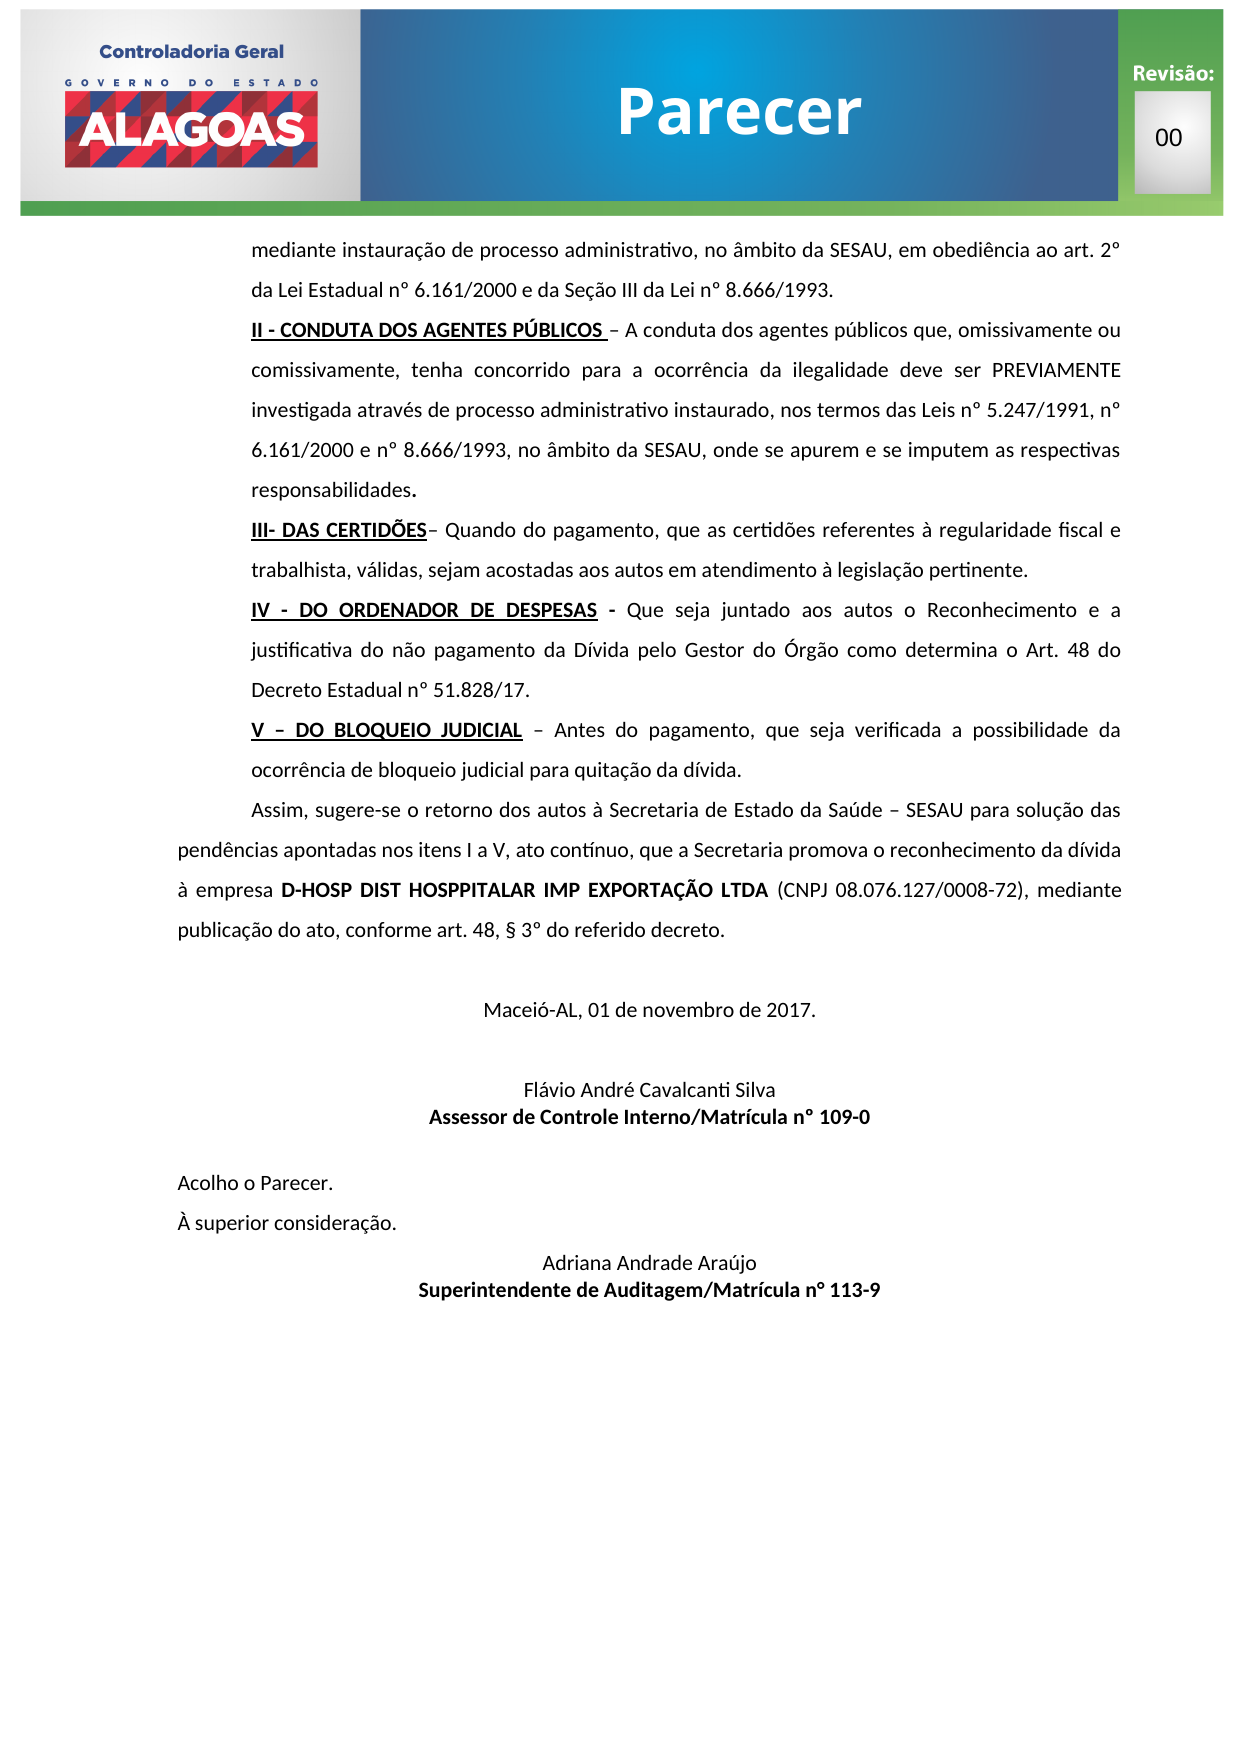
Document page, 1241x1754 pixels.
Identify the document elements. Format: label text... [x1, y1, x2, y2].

picture [20, 9, 1224, 216]
text IV - DO ORDENADOR DE DESPESAS - Que seja juntado aos autos o Reconhecimento e a justificativa do não pagamento da Dívida pelo Gestor do Órgão como determina o Art. 48 do Decreto Estadual nº 51.828/17. [251, 596, 1122, 703]
text À superior consideração. [177, 1209, 1122, 1236]
text III- DAS CERTIDÕES– Quando do pagamento, que as certidões referentes à regularidade fiscal e trabalhista, válidas, sejam acostadas aos autos em atendimento à legislação pertinente. [251, 516, 1122, 583]
text Assessor de Controle Interno/Matrícula nº 109-0 [177, 1103, 1122, 1129]
text Assim, sugere-se o retorno dos autos à Secretaria de Estado da Saúde – SESAU para solução das pendências apontadas nos itens I a V, ato contínuo, que a Secretaria promova o reconhecimento da dívida à empresa D-HOSP DIST HOSPPITALAR IMP EXPORTAÇÃO LTDA (CNPJ 08.076.127/0008-72), mediante publicação do ato, conforme art. 48, § 3º do referido decreto. [177, 796, 1122, 943]
text Flávio André Cavalcanti Silva [177, 1076, 1122, 1103]
text Acolho o Parecer. [177, 1169, 1122, 1196]
text Adriana Andrade Araújo [177, 1249, 1122, 1276]
text V – DO BLOQUEIO JUDICIAL – Antes do pagamento, que seja verificada a possibilidade da ocorrência de bloqueio judicial para quitação da dívida. [251, 716, 1122, 783]
text Maceió-AL, 01 de novembro de 2017. [177, 996, 1122, 1023]
text Superintendente de Auditagem/Matrícula n° 113-9 [177, 1276, 1122, 1303]
text II - CONDUTA DOS AGENTES PÚBLICOS – A conduta dos agentes públicos que, omissivamente ou comissivamente, tenha concorrido para a ocorrência da ilegalidade deve ser PREVIAMENTE investigada através de processo administrativo instaurado, nos termos das Leis nº 5.247/1991, nº 6.161/2000 e nº 8.666/1993, no âmbito da SESAU, onde se apurem e se imputem as respectivas responsabilidades. [251, 316, 1122, 503]
